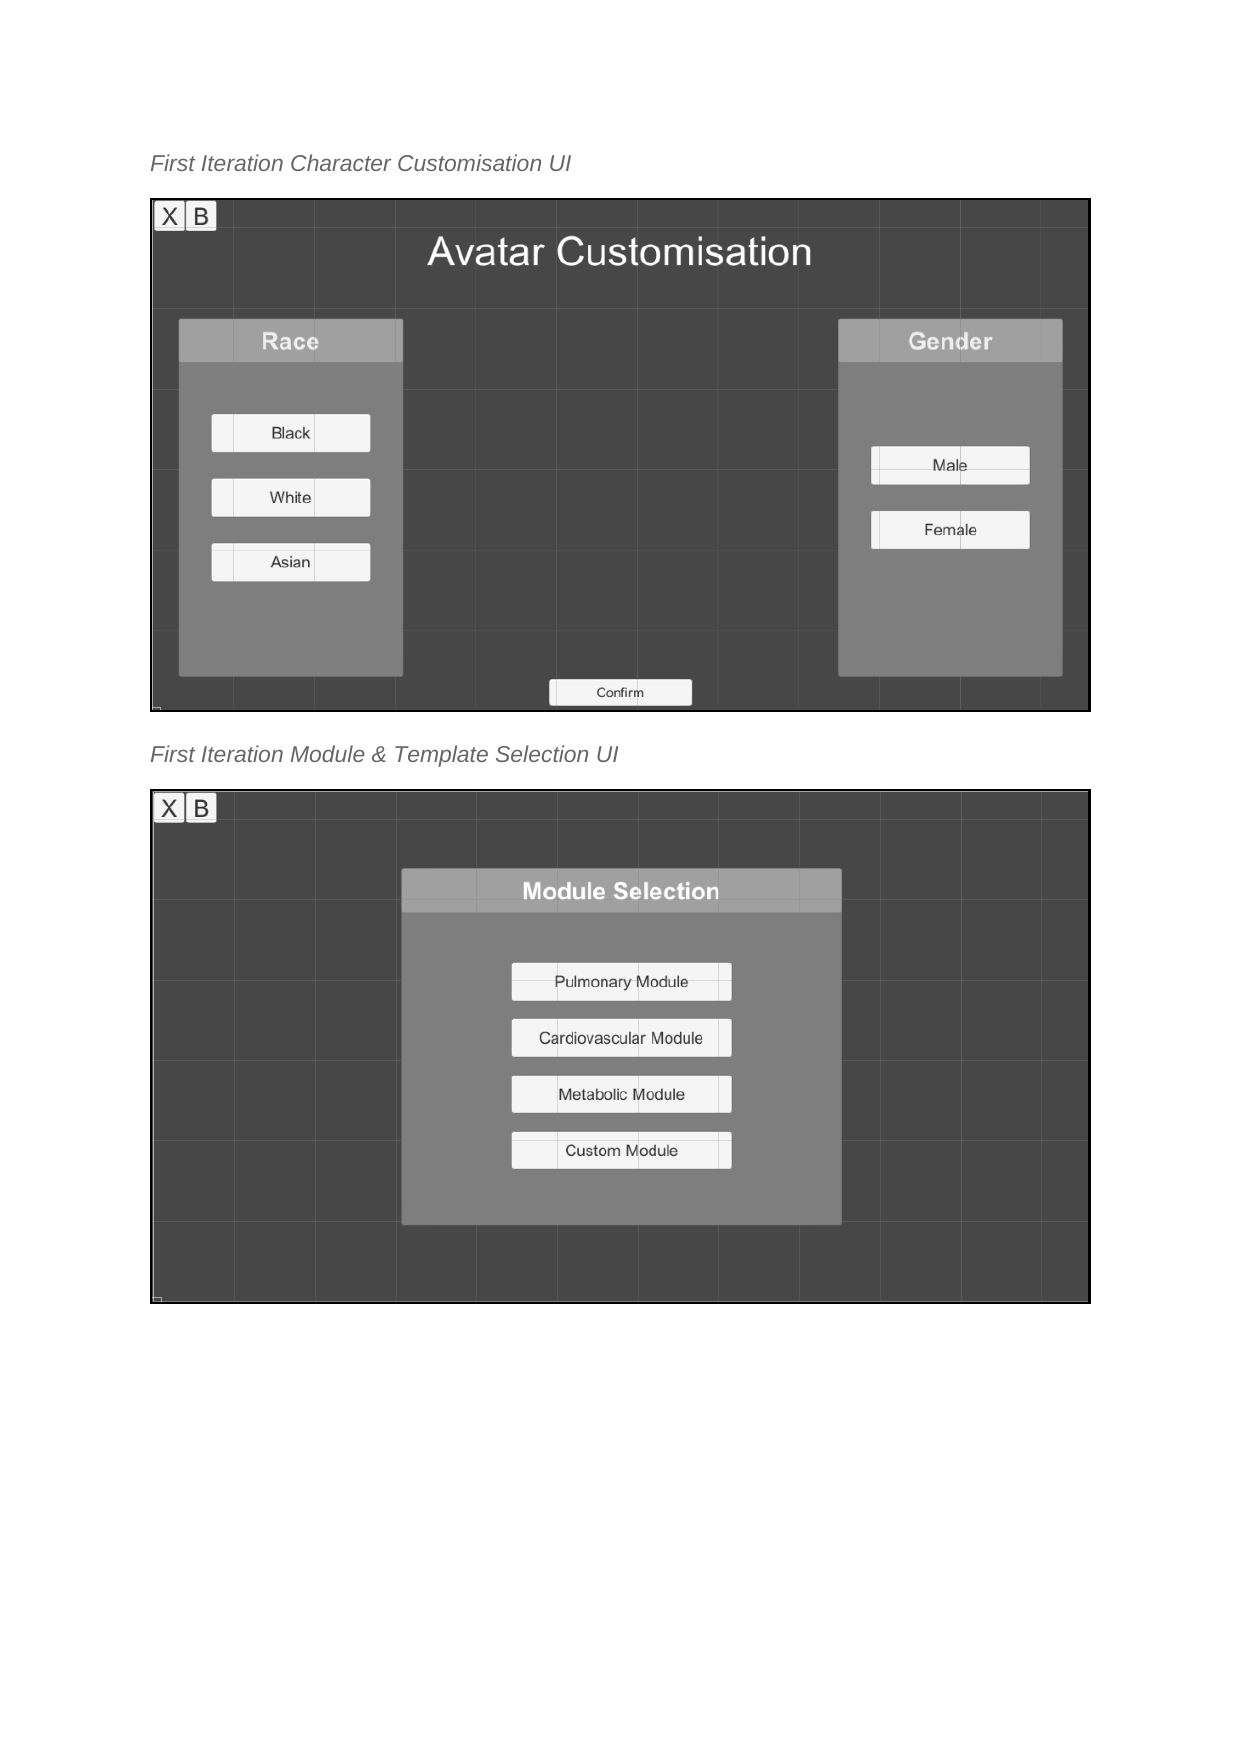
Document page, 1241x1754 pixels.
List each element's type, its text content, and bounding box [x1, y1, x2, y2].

subtitle First Iteration Module & Template Selection UI [150, 741, 1090, 768]
picture [152, 791, 1088, 1302]
picture [152, 200, 1088, 710]
subtitle First Iteration Character Customisation UI [150, 150, 1090, 176]
